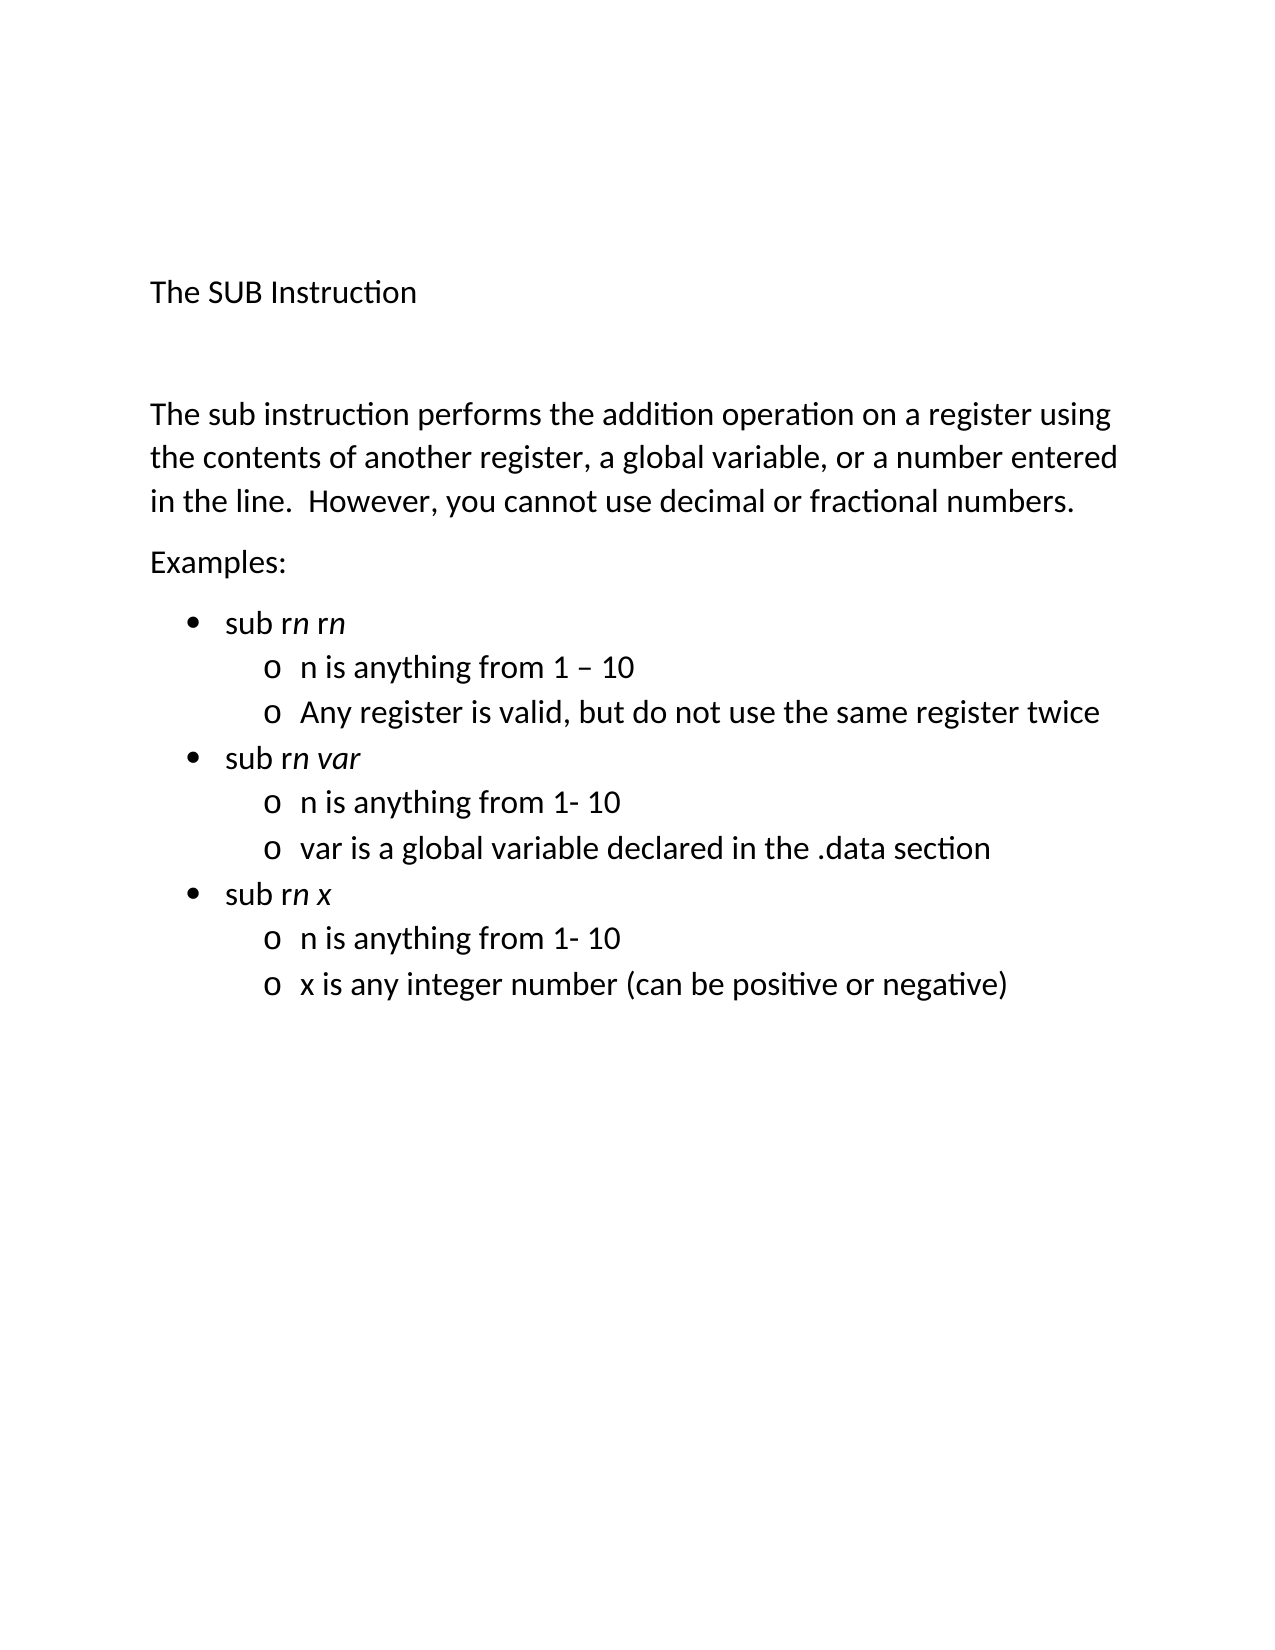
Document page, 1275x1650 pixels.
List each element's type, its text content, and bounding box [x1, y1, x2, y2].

list sub rn var [187, 737, 1125, 778]
list sub rn x [187, 873, 1125, 914]
list Any register is valid, but do not use the same register twice [262, 691, 1125, 734]
list n is anything from 1 – 10 [262, 646, 1125, 688]
text The sub instruction performs the addition operation on a register using the contents of another register, a global variable, or a number entered in the line. However, you cannot use decimal or fractional numbers. [150, 392, 1125, 521]
list n is anything from 1- 10 [262, 917, 1125, 959]
text The SUB Instruction [150, 271, 1125, 312]
list var is a global variable declared in the .data section [262, 827, 1125, 869]
list sub rn rn [187, 602, 1125, 642]
text Examples: [150, 541, 1125, 582]
list n is anything from 1- 10 [262, 781, 1125, 824]
list x is any integer number (can be positive or negative) [262, 963, 1125, 1005]
